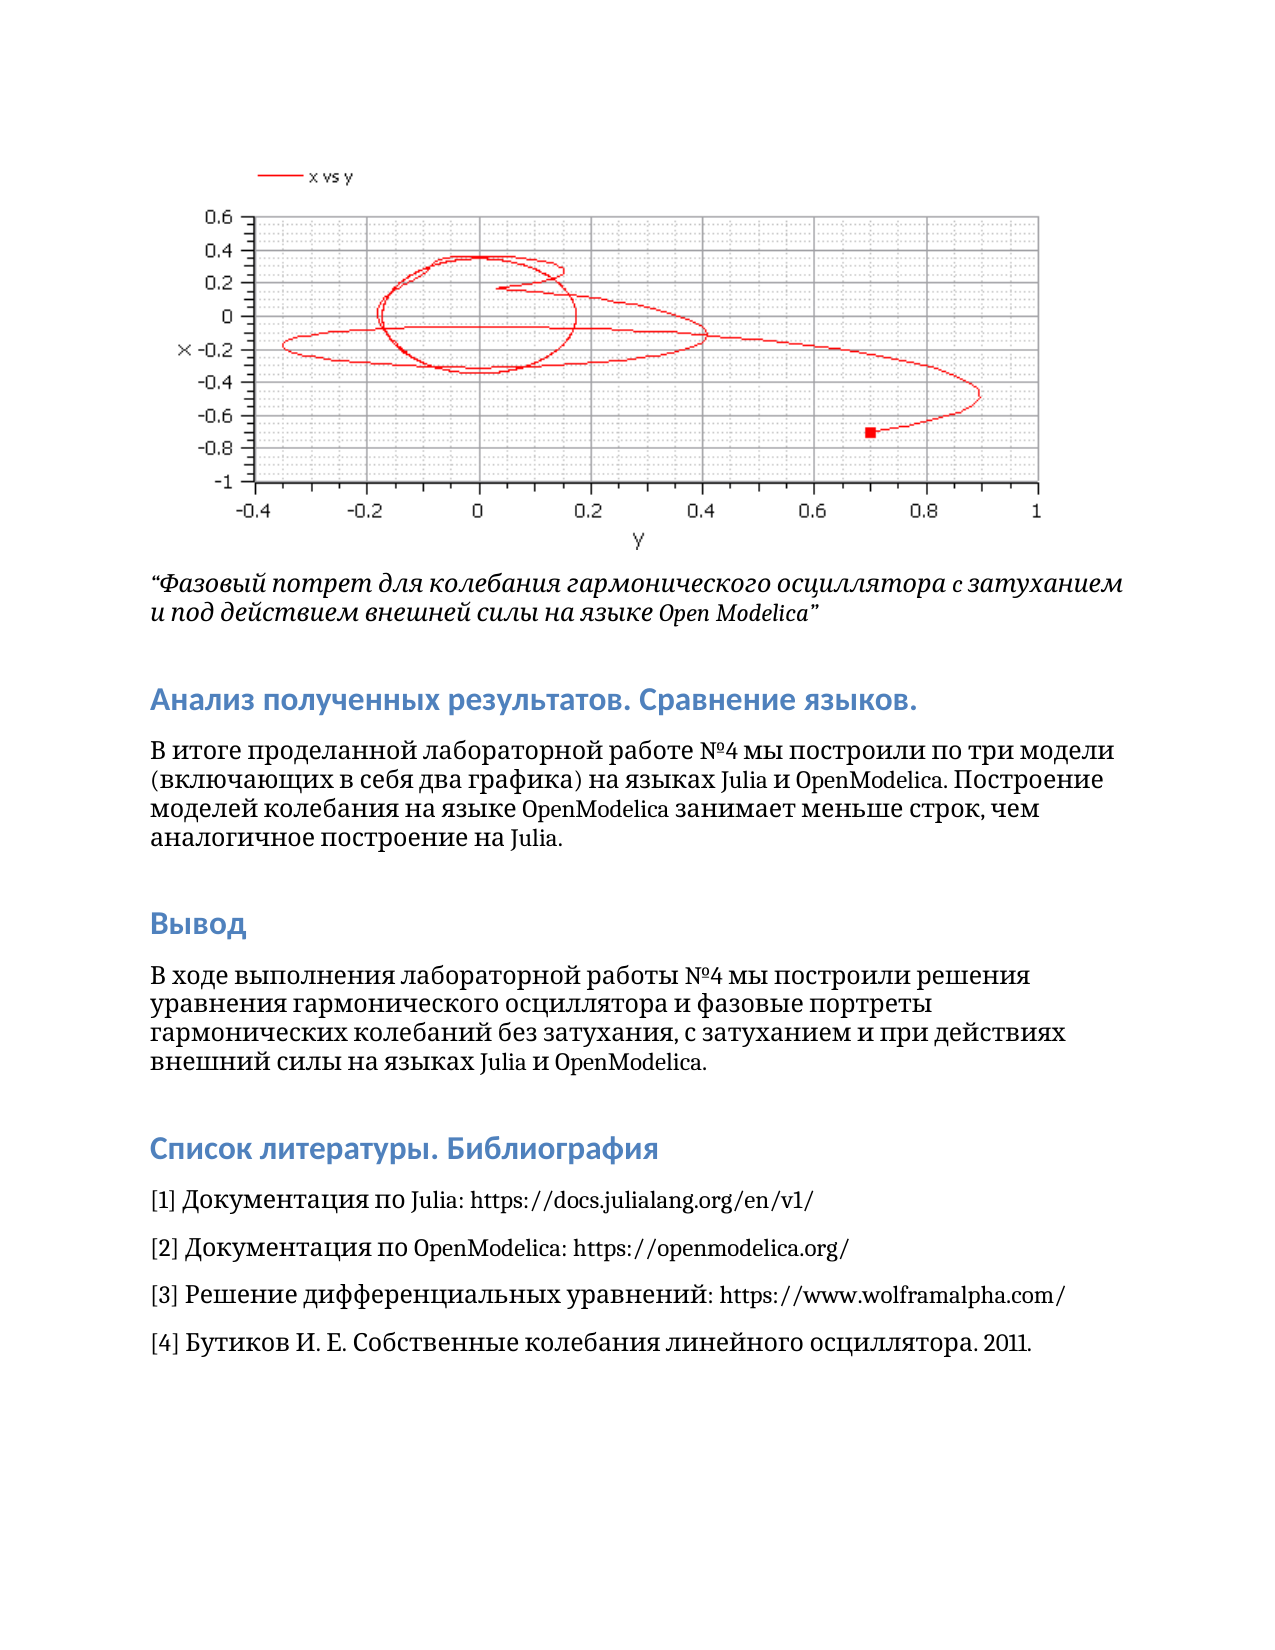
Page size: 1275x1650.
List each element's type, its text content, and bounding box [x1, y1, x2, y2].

picture [168, 150, 1044, 550]
text [1] Документация по Julia: https://docs.julialang.org/en/v1/ [150, 1186, 1125, 1215]
text В ходе выполнения лабораторной работы №4 мы построили решения уравнения гармонического осциллятора и фазовые портреты гармонических колебаний без затухания, с затуханием и при действиях внешний силы на языках Julia и OpenModelica. [150, 962, 1125, 1077]
subtitle Анализ полученных результатов. Сравнение языков. [150, 678, 1125, 718]
text В итоге проделанной лабораторной работе №4 мы построили по три модели (включающих в себя два графика) на языках Julia и OpenModelica. Построение моделей колебания на языке OpenModelica занимает меньше строк, чем аналогичное построение на Julia. [150, 737, 1125, 852]
subtitle Вывод [150, 902, 1125, 943]
text [3] Решение дифференциальных уравнений: https://www.wolframalpha.com/ [150, 1281, 1125, 1310]
text “Фазовый потрет для колебания гармонического осциллятора c затуханием и под действием внешней силы на языке Open Modelica” [150, 570, 1125, 628]
text [4] Бутиков И. Е. Собственные колебания линейного осциллятора. 2011. [150, 1329, 1125, 1357]
subtitle Список литературы. Библиография [150, 1127, 1125, 1167]
text [2] Документация по OpenModelica: https://openmodelica.org/ [150, 1234, 1125, 1262]
